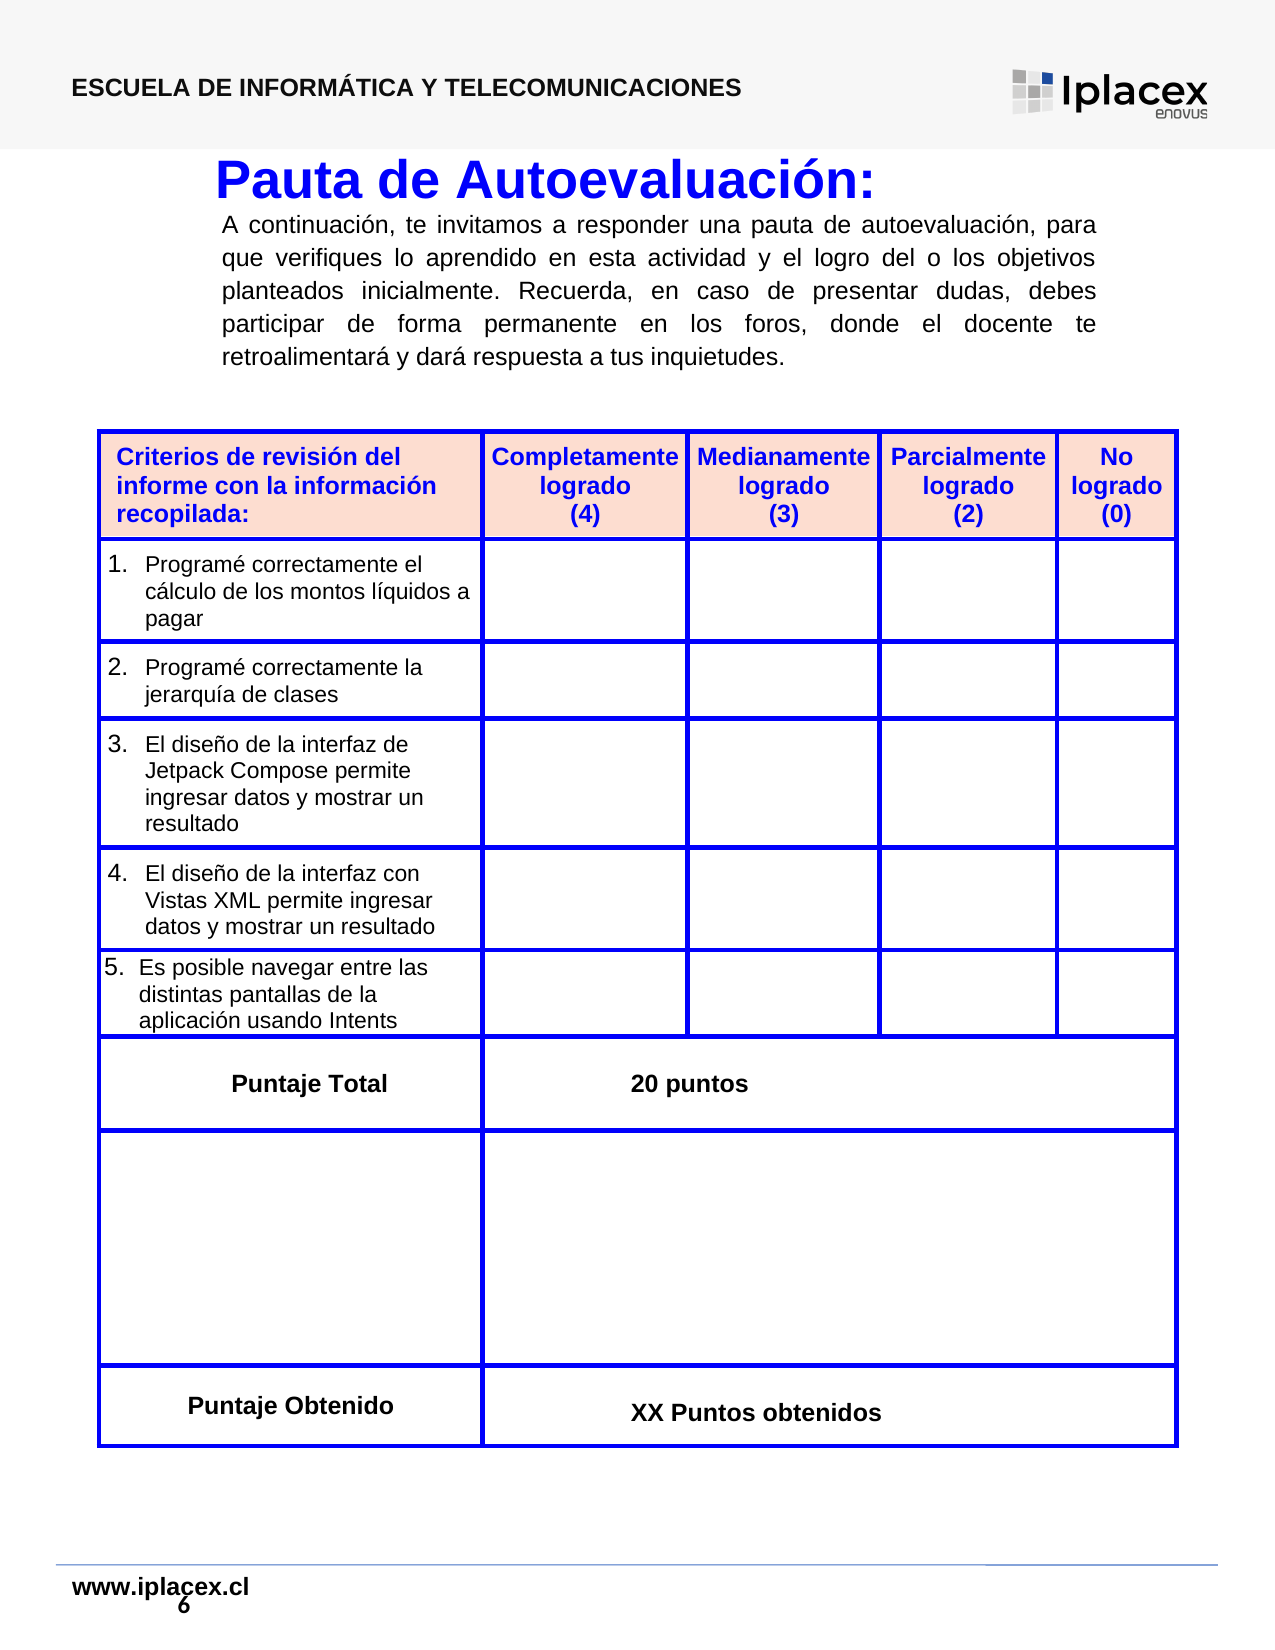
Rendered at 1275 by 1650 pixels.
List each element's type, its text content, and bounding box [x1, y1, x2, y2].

table_cell Programé correctamente el cálculo de los montos líquidos a pagar [101, 541, 480, 639]
table_cell [101, 1133, 480, 1363]
table_cell [485, 850, 685, 948]
table_cell [882, 952, 1055, 1034]
table_cell [690, 644, 877, 716]
table_header Criterios de revisión del informe con la información recopilada: [101, 434, 480, 536]
table_cell El diseño de la interfaz de Jetpack Compose permite ingresar datos y mostrar un resultado [101, 721, 480, 845]
table_cell Puntaje Total [101, 1039, 480, 1128]
table_cell [690, 541, 877, 639]
table_header No logrado (0) [1059, 434, 1174, 536]
table_cell [690, 721, 877, 845]
table_cell [1059, 541, 1174, 639]
table_cell [882, 541, 1055, 639]
table_cell [1059, 644, 1174, 716]
table_cell Puntaje Obtenido [101, 1368, 480, 1443]
list A continuación, te invitamos a responder una pauta de autoevaluación, para que verifiques lo aprendido en esta actividad y el logro del o los objetivos planteados inicialmente. Recuerda, en caso de presentar dudas, debes participar de forma permanente en los foros, donde el docente te retroalimentará y dará respuesta a tus inquietudes. [222, 210, 1098, 371]
table_header Completamente logrado (4) [485, 434, 685, 536]
table_cell XX Puntos obtenidos [485, 1368, 1174, 1443]
table_cell [1059, 952, 1174, 1034]
table_cell [882, 850, 1055, 948]
table_cell [1059, 721, 1174, 845]
table_cell [485, 1133, 1174, 1363]
table_cell [882, 644, 1055, 716]
text Pauta de Autoevaluación: [215, 148, 1098, 210]
table_cell [485, 952, 685, 1034]
table_cell [485, 541, 685, 639]
table_cell [485, 644, 685, 716]
table_cell [882, 721, 1055, 845]
table_cell Programé correctamente la jerarquía de clases [101, 644, 480, 716]
table_cell 20 puntos [485, 1039, 1174, 1128]
table_header Medianamente logrado (3) [690, 434, 877, 536]
table_header Parcialmente logrado (2) [882, 434, 1055, 536]
picture [1012, 65, 1208, 124]
table_cell Es posible navegar entre las distintas pantallas de la aplicación usando Intents [101, 952, 480, 1034]
table_cell [690, 850, 877, 948]
table_cell [1059, 850, 1174, 948]
table_cell El diseño de la interfaz con Vistas XML permite ingresar datos y mostrar un resultado [101, 850, 480, 948]
table_cell [485, 721, 685, 845]
table_cell [690, 952, 877, 1034]
